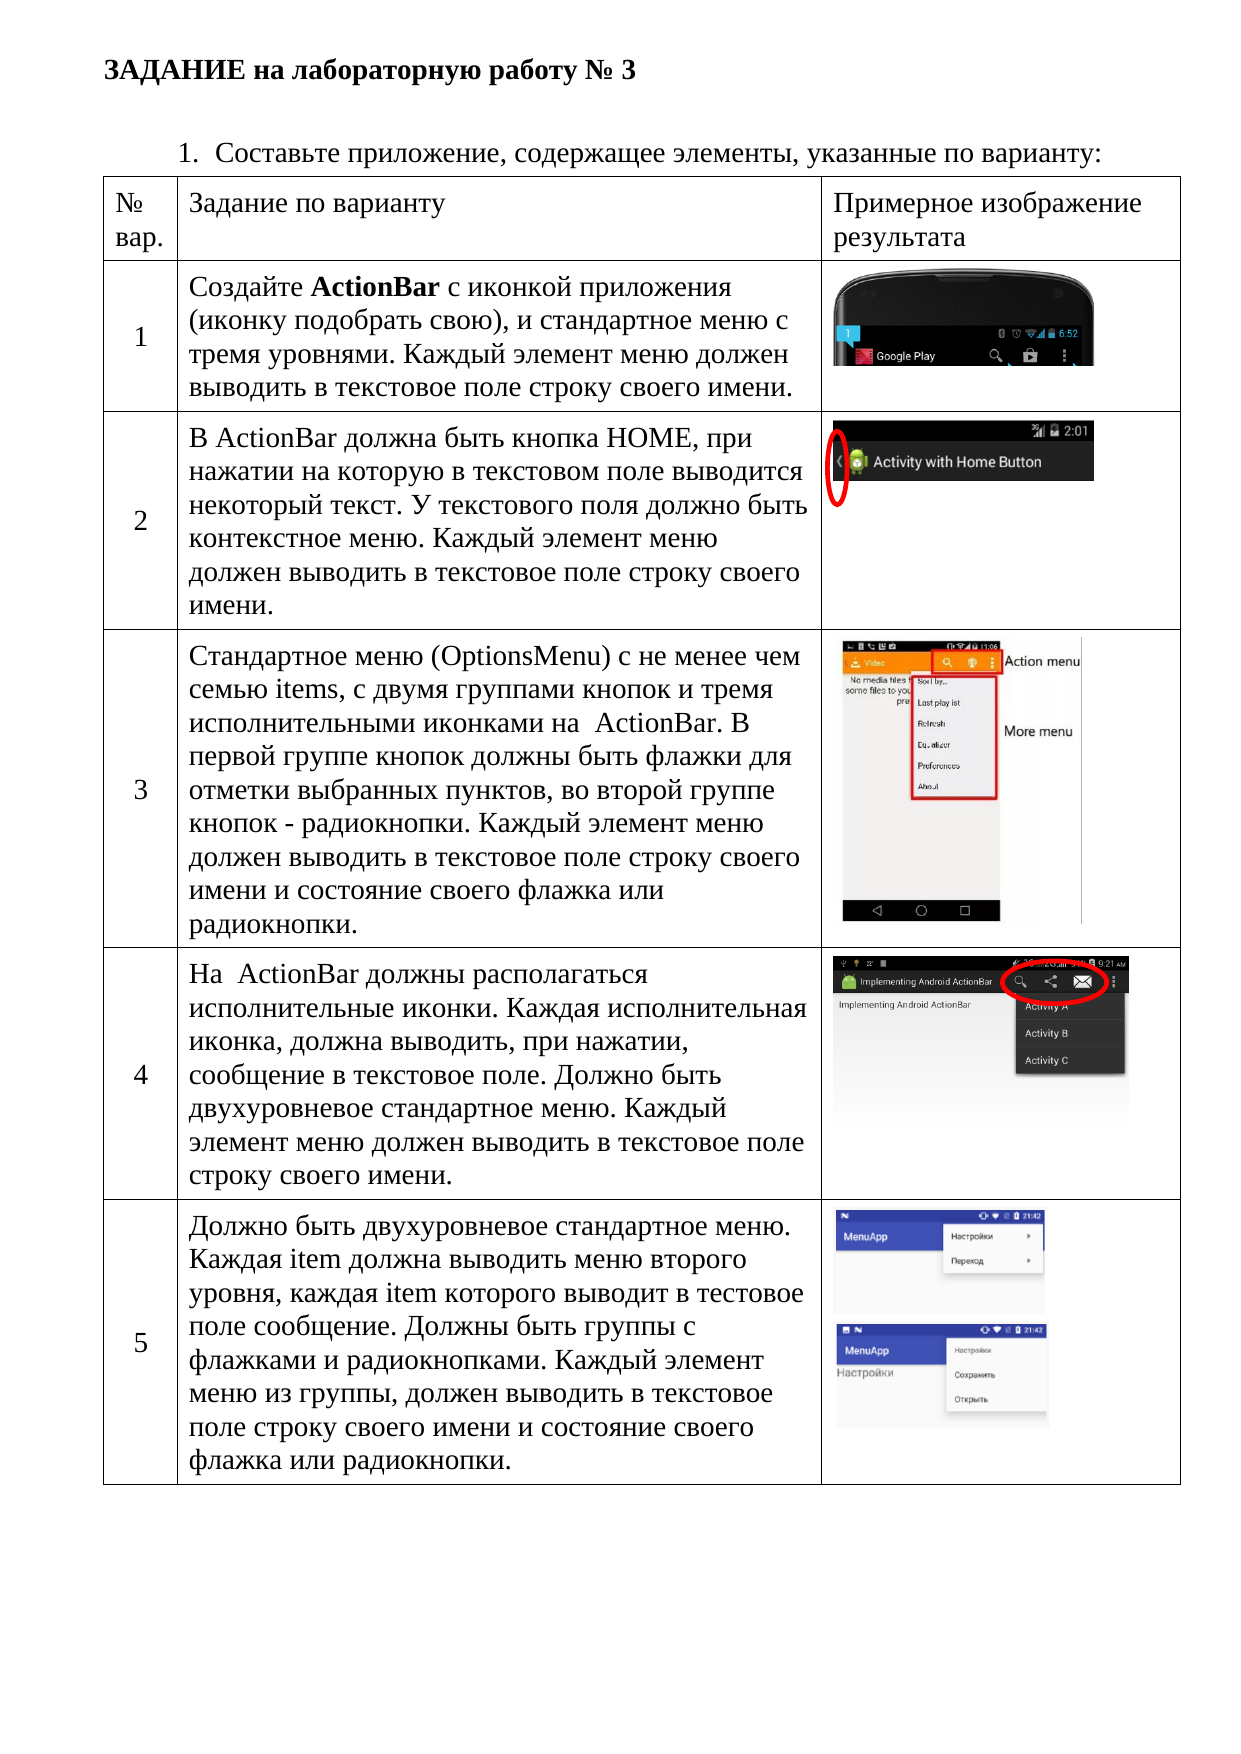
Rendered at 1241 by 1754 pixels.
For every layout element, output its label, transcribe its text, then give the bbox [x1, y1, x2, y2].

table_cell В ActionBar должна быть кнопка HOME, при нажатии на которую в текстовом поле выводится некоторый текст. У текстового поля должно быть контекстное меню. Каждый элемент меню должен выводить в текстовое поле строку своего имени. [178, 412, 821, 629]
picture [833, 435, 844, 481]
table_cell [822, 412, 1180, 629]
table_cell 3 [104, 630, 177, 947]
table_cell Создайте ActionBar с иконкой приложения (иконку подобрать свою), и стандартное меню с тремя уровнями. Каждый элемент меню должен выводить в текстовое поле строку своего имени. [178, 261, 821, 411]
table_cell На ActionBar должны располагаться исполнительные иконки. Каждая исполнительная иконка, должна выводить, при нажатии, сообщение в текстовое поле. Должно быть двухуровневое стандартное меню. Каждый элемент меню должен выводить в текстовое поле строку своего имени. [178, 948, 821, 1199]
table_cell 2 [104, 412, 177, 629]
picture [833, 268, 1095, 366]
picture [833, 637, 1082, 924]
table_header Примерное изображение результата [822, 177, 1180, 260]
text ЗАДАНИЕ на лабораторную работу № 3 [103, 52, 1181, 86]
table_cell [822, 261, 1180, 411]
table_header Задание по варианту [178, 177, 821, 260]
picture [833, 956, 1129, 1134]
table_header № вар. [104, 177, 177, 260]
list Составьте приложение, содержащее элементы, указанные по варианту: [177, 135, 1181, 168]
picture [833, 1207, 1049, 1314]
table_cell 4 [104, 948, 177, 1199]
table_cell Стандартное меню (OptionsMenu) с не менее чем семью items, с двумя группами кнопок и тремя исполнительными иконками на ActionBar. В первой группе кнопок должны быть флажки для отметки выбранных пунктов, во второй группе кнопок - радиокнопки. Каждый элемент меню должен выводить в текстовое поле строку своего имени и состояние своего флажка или радиокнопки. [178, 630, 821, 947]
table_cell [822, 1200, 1180, 1484]
table_cell [822, 948, 1180, 1199]
table_cell [822, 630, 1180, 947]
table_cell 5 [104, 1200, 177, 1484]
table_cell 1 [104, 261, 177, 411]
table_cell Должно быть двухуровневое стандартное меню. Каждая item должна выводить меню второго уровня, каждая item которого выводит в тестовое поле сообщение. Должны быть группы с флажками и радиокнопками. Каждый элемент меню из группы, должен выводить в текстовое поле строку своего имени и состояние своего флажка или радиокнопки. [178, 1200, 821, 1484]
picture [833, 419, 1095, 481]
picture [833, 1321, 1050, 1428]
